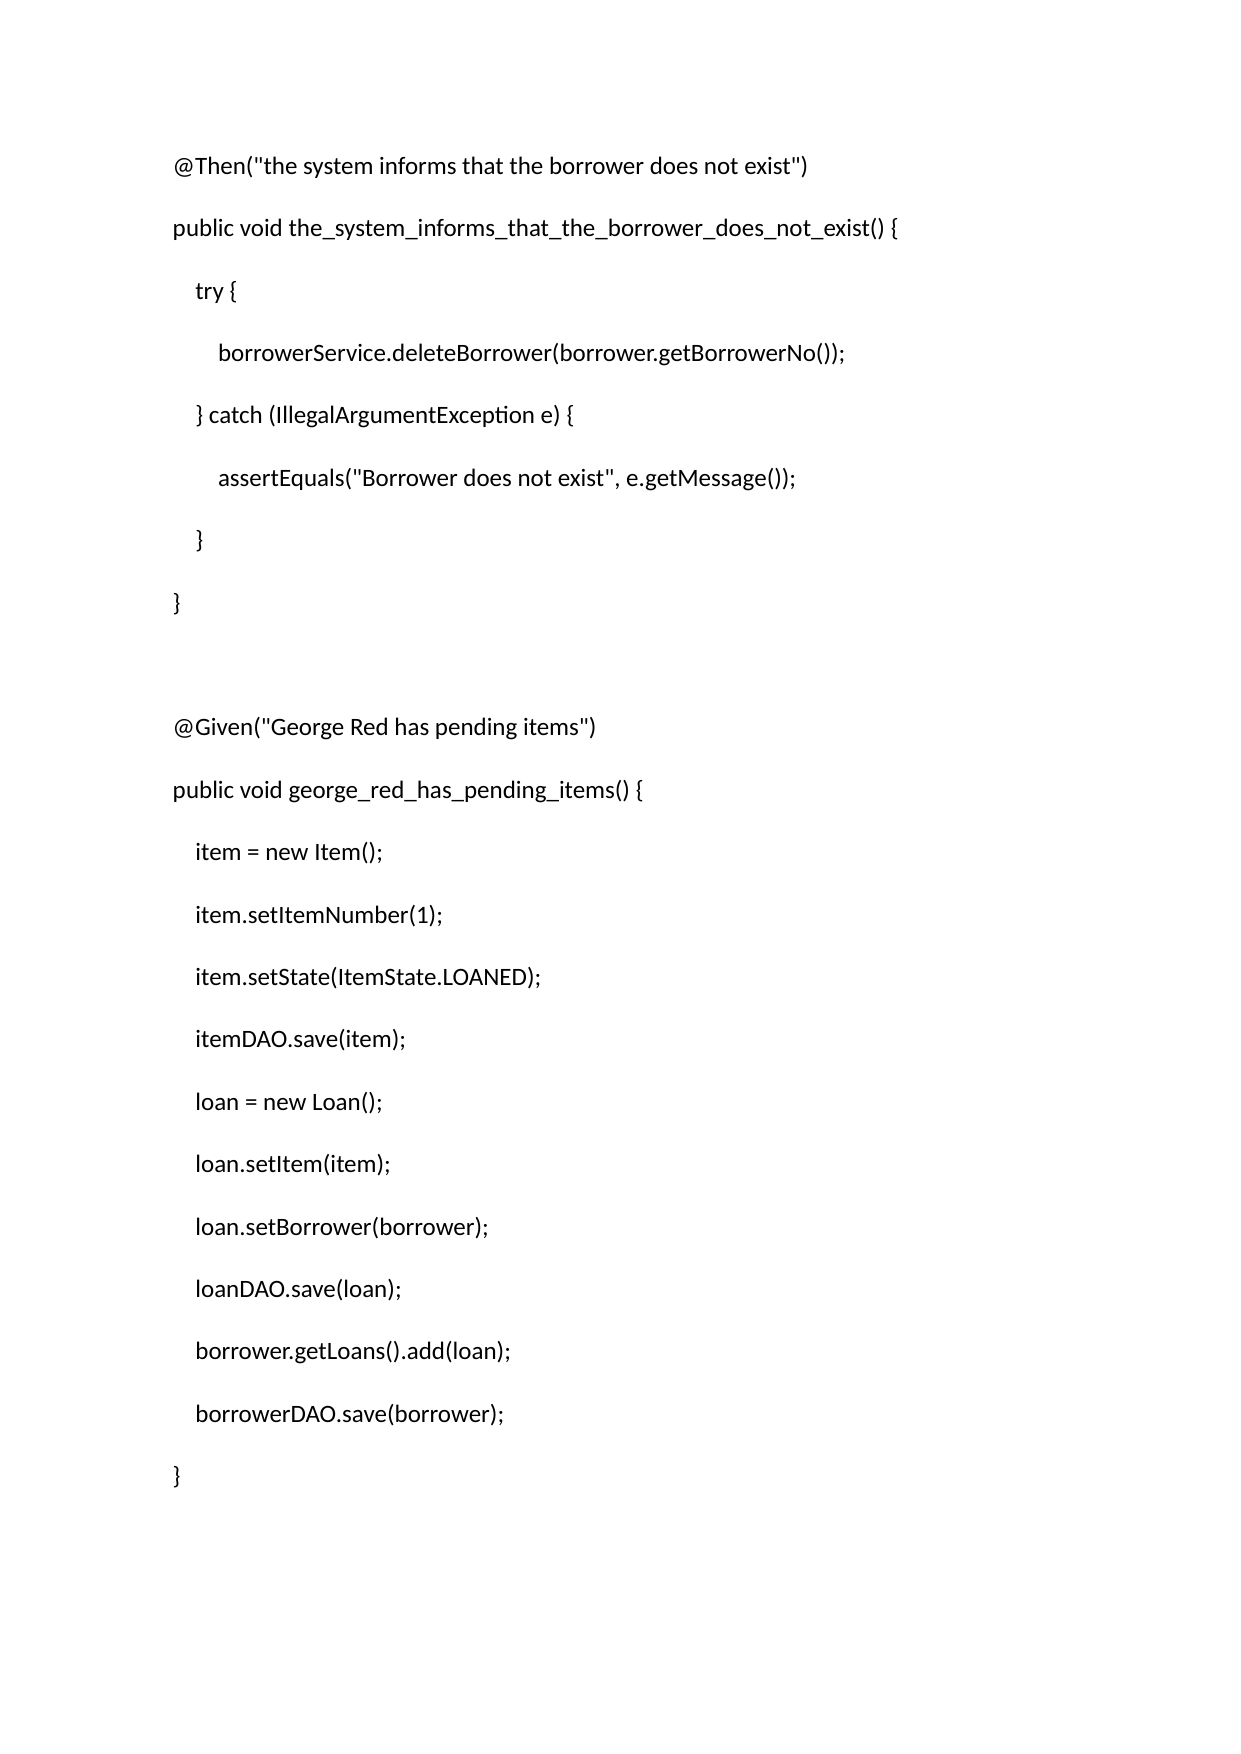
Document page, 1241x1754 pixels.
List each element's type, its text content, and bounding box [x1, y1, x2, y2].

text } [150, 524, 1090, 555]
text item = new Item(); [150, 836, 1090, 867]
text itemDAO.save(item); [150, 1023, 1090, 1054]
text item.setItemNumber(1); [150, 899, 1090, 929]
text public void the_system_informs_that_the_borrower_does_not_exist() { [150, 212, 1090, 243]
text loan.setBorrower(borrower); [150, 1211, 1090, 1241]
text @Given("George Red has pending items") [150, 712, 1090, 742]
text borrower.getLoans().add(loan); [150, 1336, 1090, 1366]
text public void george_red_has_pending_items() { [150, 774, 1090, 804]
text item.setState(ItemState.LOANED); [150, 961, 1090, 992]
text } [150, 587, 1090, 617]
text try { [150, 275, 1090, 305]
text } catch (IllegalArgumentException e) { [150, 399, 1090, 430]
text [150, 337, 1090, 368]
text borrowerDAO.save(borrower); [150, 1398, 1090, 1428]
text @Then("the system informs that the borrower does not exist") [150, 150, 1090, 181]
text } [150, 1460, 1090, 1491]
text loanDAO.save(loan); [150, 1273, 1090, 1304]
text loan.setItem(item); [150, 1148, 1090, 1179]
text assertEquals("Borrower does not exist", e.getMessage()); [150, 462, 1090, 492]
text loan = new Loan(); [150, 1086, 1090, 1116]
